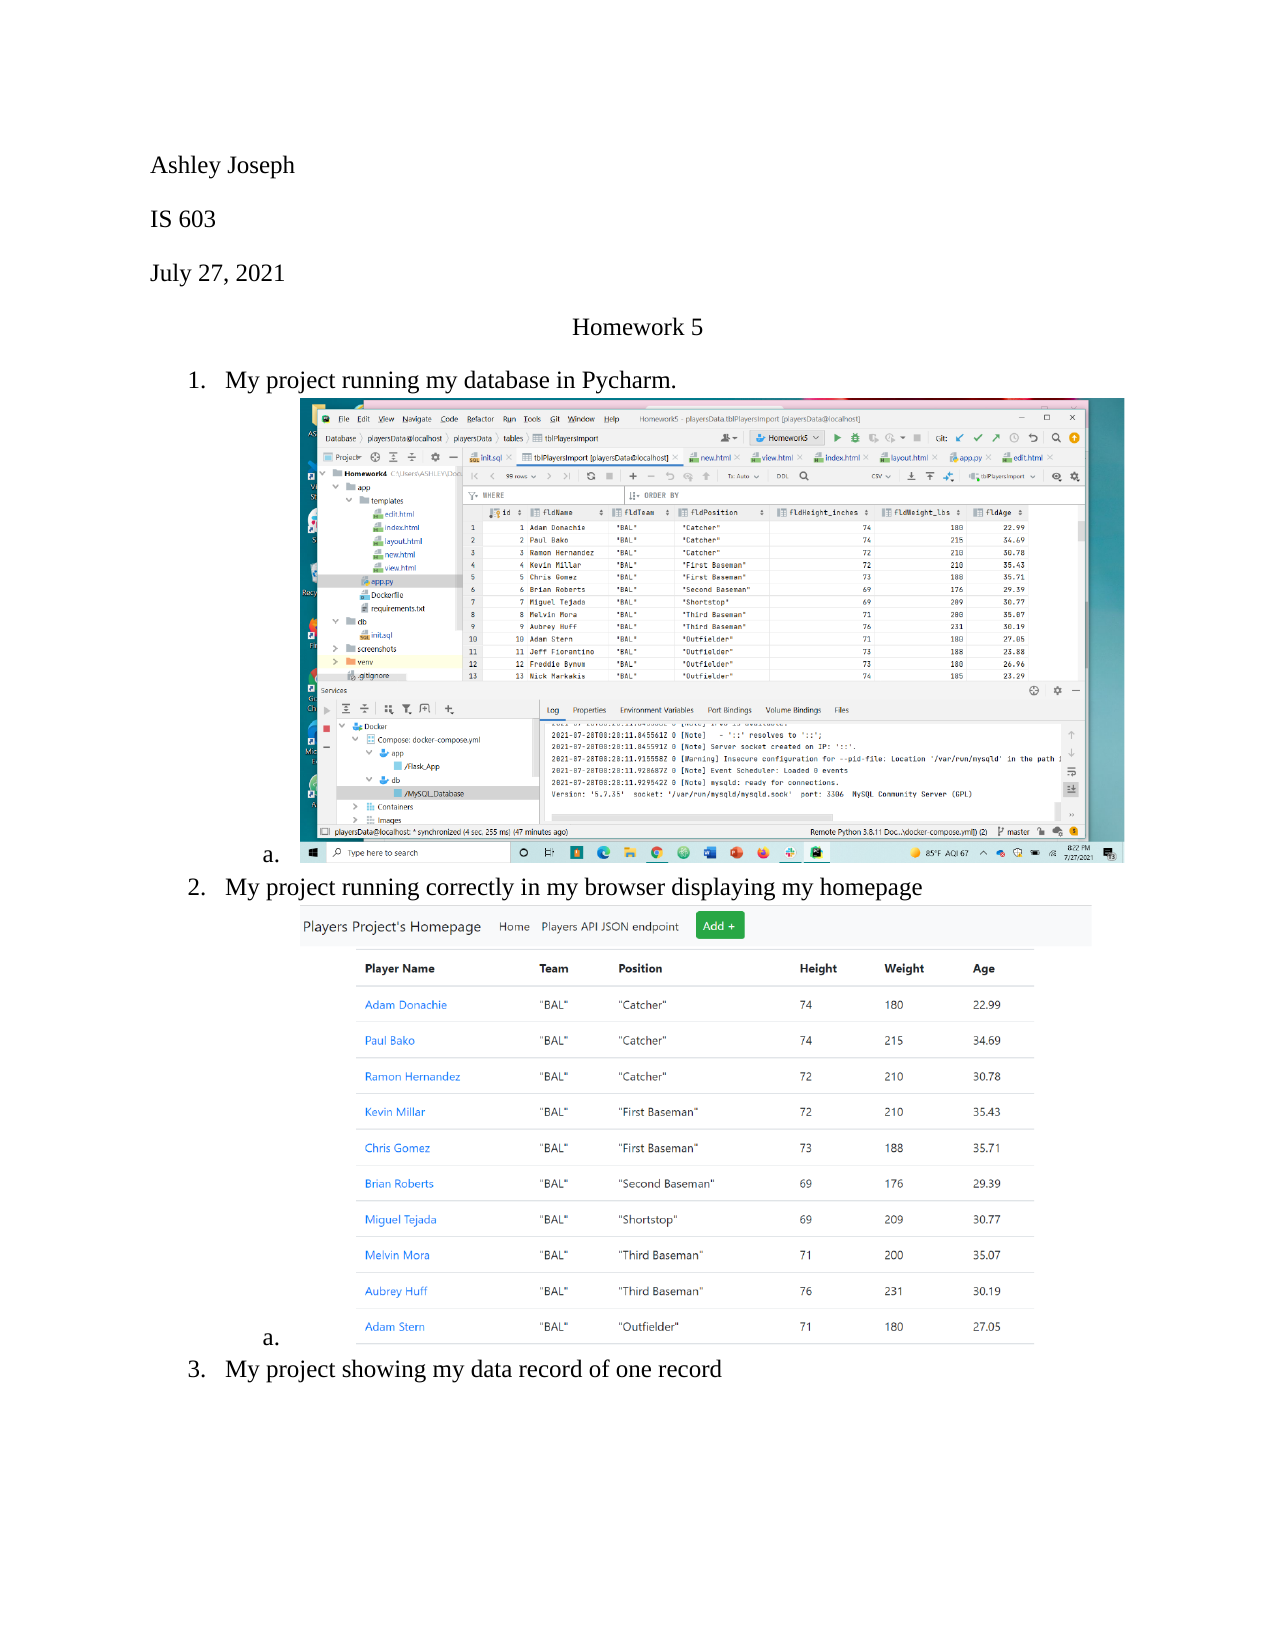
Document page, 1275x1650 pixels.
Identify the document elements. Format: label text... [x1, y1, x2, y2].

text Homework 5 [150, 312, 1125, 340]
picture [300, 905, 1092, 1345]
picture [300, 398, 1125, 863]
list My project showing my data record of one record [187, 1354, 1125, 1383]
text Ashley Joseph [150, 150, 1125, 179]
list My project running correctly in my browser displaying my homepage [187, 872, 1125, 901]
list My project running my database in Pycharm. [187, 365, 1125, 394]
text IS 603 [150, 204, 1125, 233]
text July 27, 2021 [150, 258, 1125, 286]
